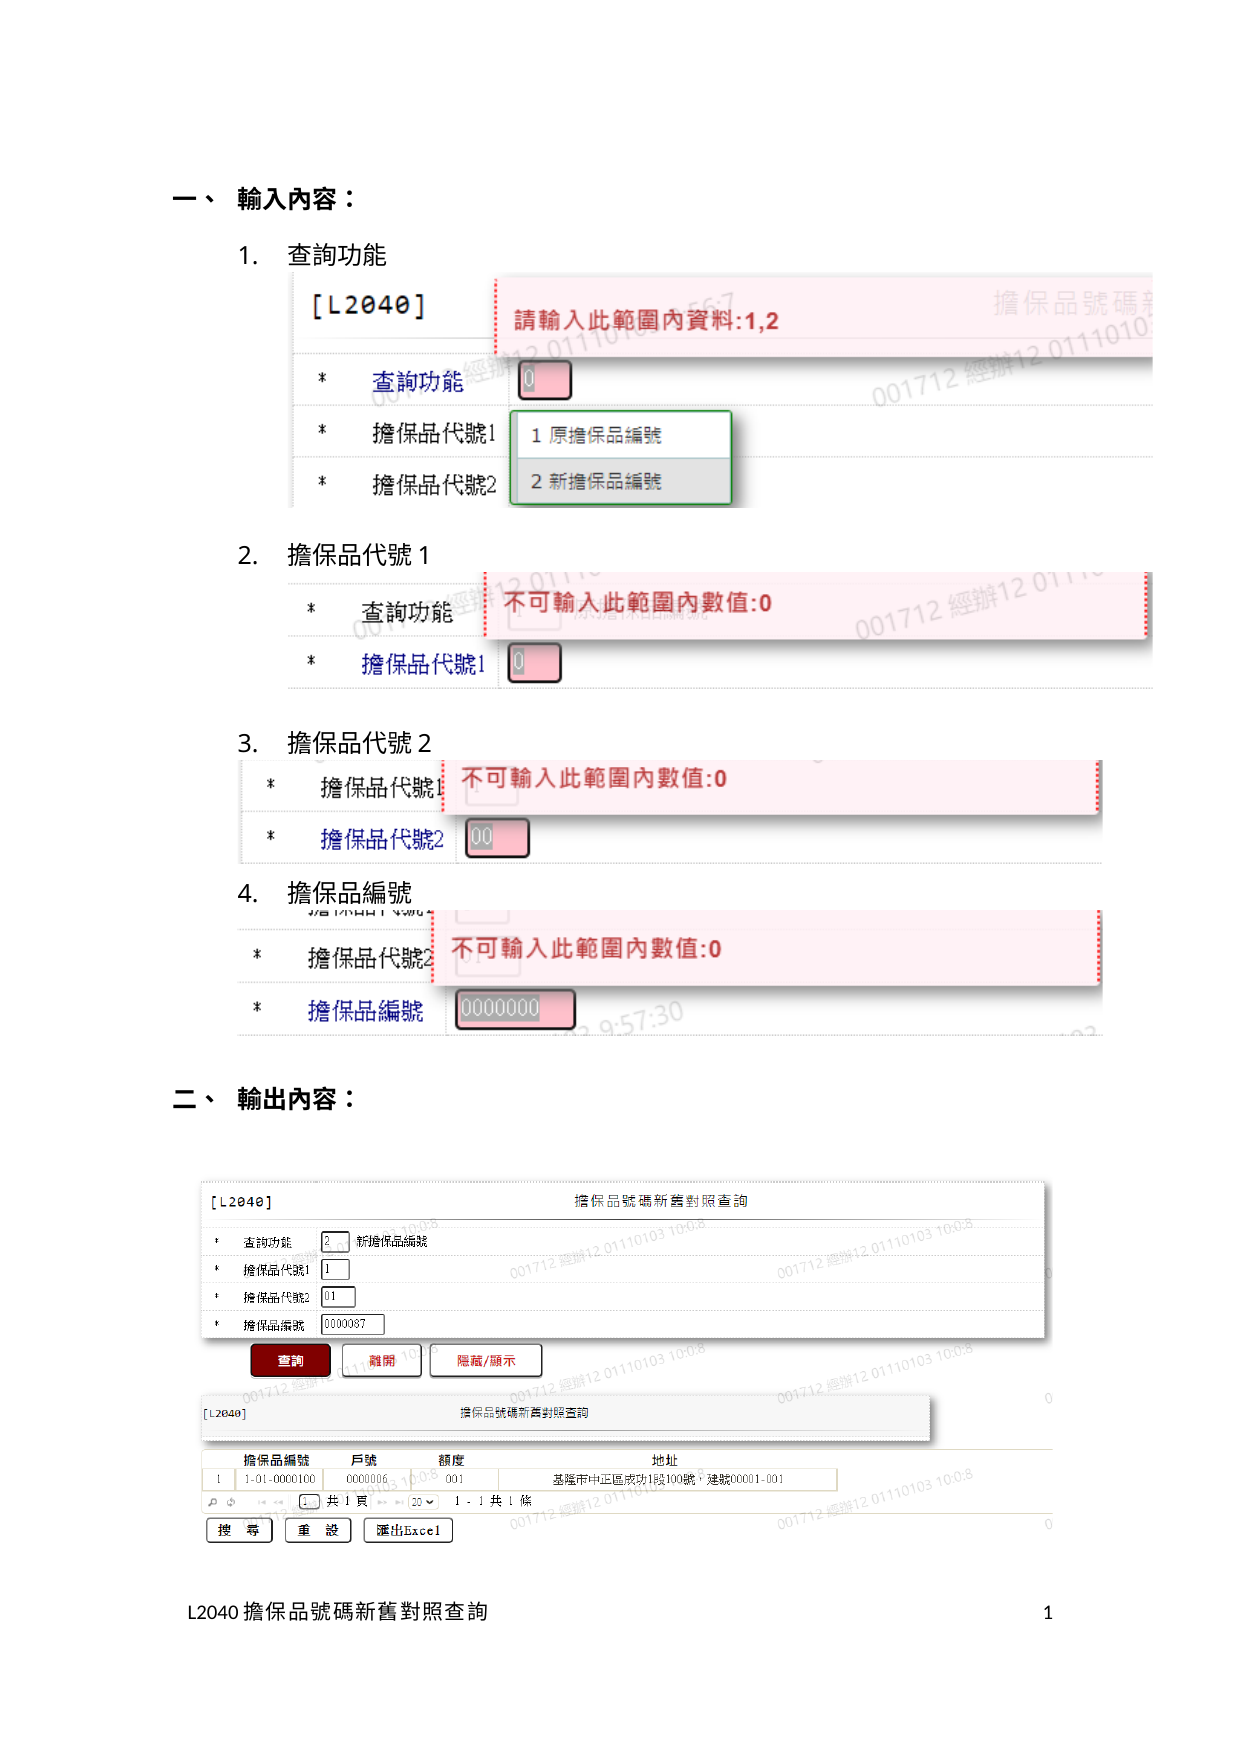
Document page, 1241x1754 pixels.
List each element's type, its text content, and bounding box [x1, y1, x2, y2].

picture [237, 760, 1103, 864]
picture [287, 272, 1153, 508]
picture [237, 910, 1103, 1036]
subtitle 輸入內容： [173, 179, 1053, 216]
list 擔保品代號1 [237, 535, 1053, 572]
picture [287, 572, 1153, 689]
list 查詢功能 [237, 235, 1053, 272]
picture [187, 1172, 1053, 1544]
list 擔保品編號 [237, 872, 1053, 910]
list 擔保品代號2 [237, 722, 1053, 760]
subtitle 輸出內容： [173, 1079, 1053, 1116]
